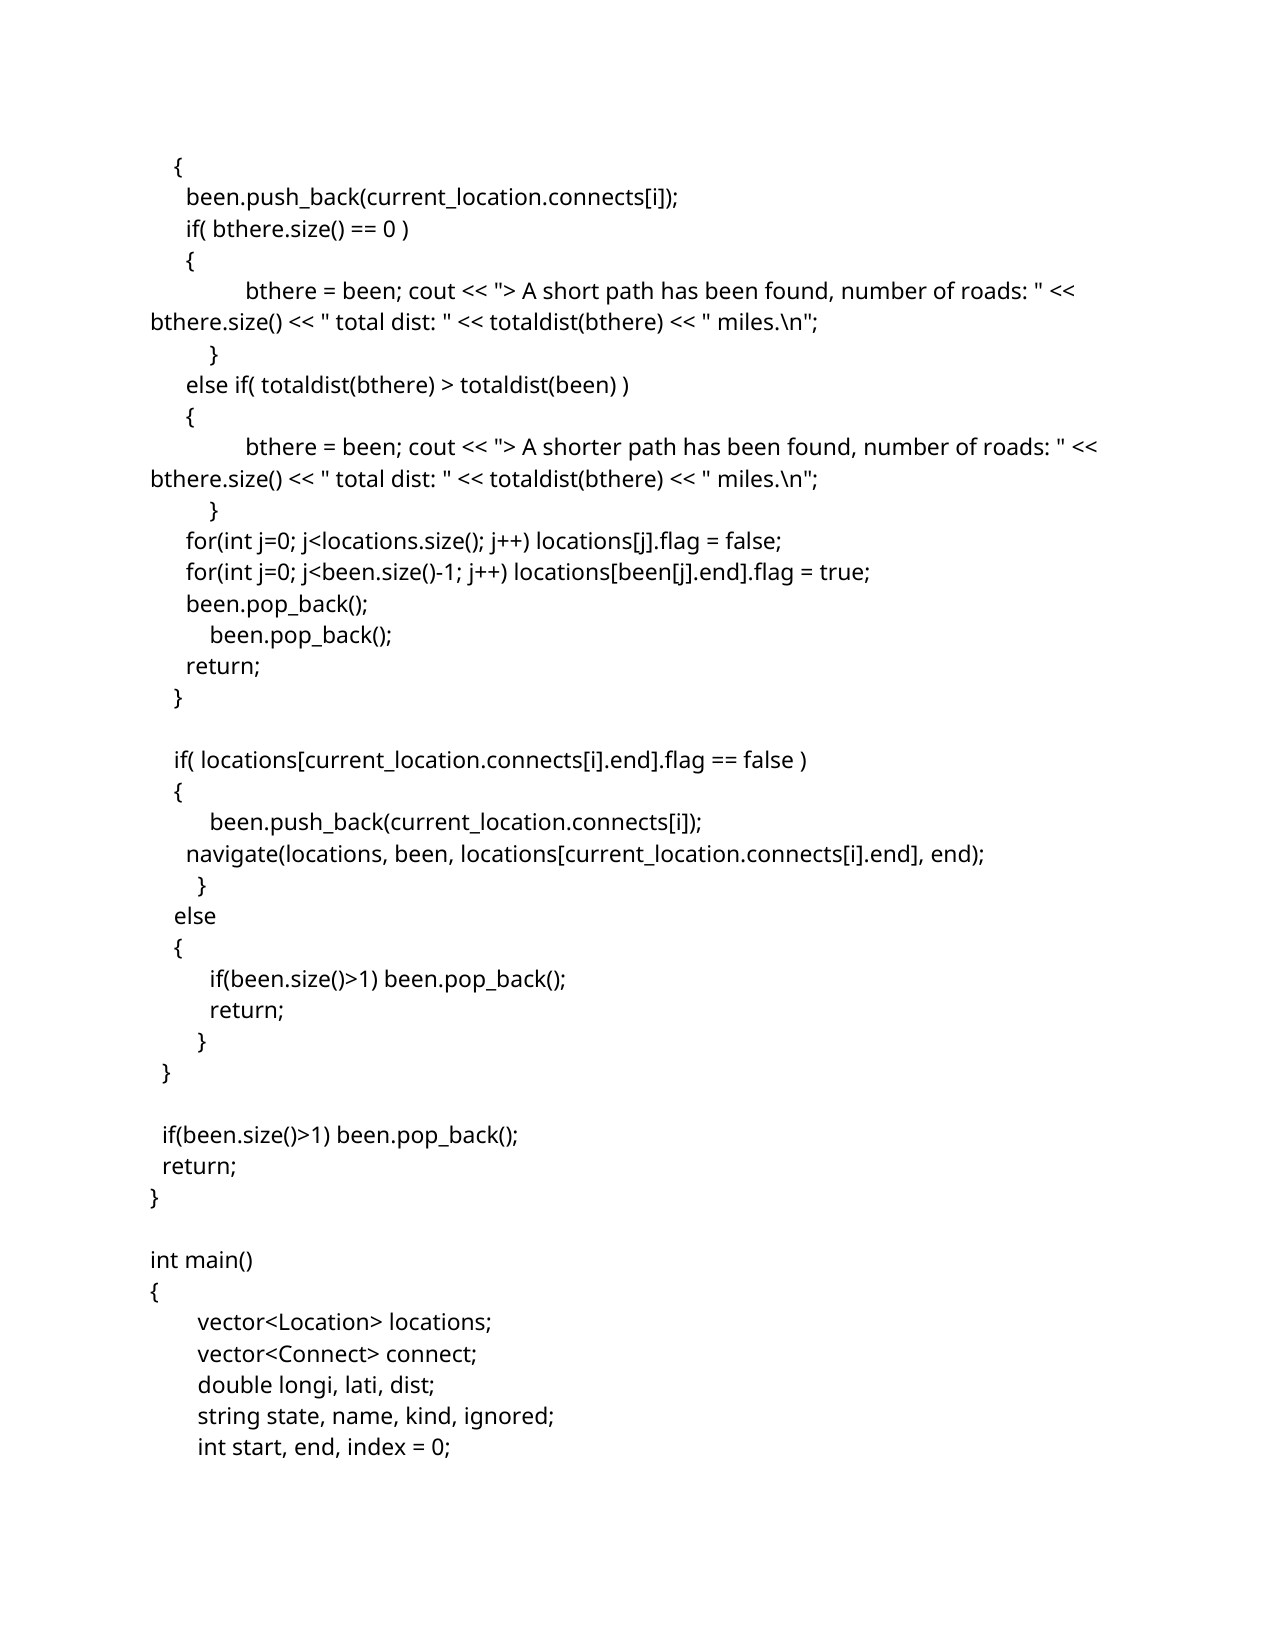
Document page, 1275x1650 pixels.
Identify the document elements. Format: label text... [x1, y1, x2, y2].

text vector<Connect> connect; [150, 1337, 1125, 1369]
text } [150, 337, 1125, 369]
text if( bthere.size() == 0 ) [150, 212, 1125, 244]
text return; [150, 650, 1125, 681]
text return; [150, 1150, 1125, 1181]
text int start, end, index = 0; [150, 1431, 1125, 1462]
text { [150, 244, 1125, 275]
text } [150, 681, 1125, 712]
text string state, name, kind, ignored; [150, 1400, 1125, 1431]
text { [150, 931, 1125, 962]
text } [150, 1056, 1125, 1087]
text { [150, 775, 1125, 806]
text { [150, 1275, 1125, 1306]
text { [150, 150, 1125, 181]
text return; [150, 994, 1125, 1025]
text vector<Location> locations; [150, 1306, 1125, 1337]
text if(been.size()>1) been.pop_back(); [150, 1119, 1125, 1150]
text double longi, lati, dist; [150, 1369, 1125, 1400]
text bthere = been; cout << "> A shorter path has been found, number of roads: " << bthere.size() << " total dist: " << totaldist(bthere) << " miles.\n"; [150, 431, 1125, 494]
text been.pop_back(); [150, 587, 1125, 619]
text if(been.size()>1) been.pop_back(); [150, 962, 1125, 994]
text if( locations[current_location.connects[i].end].flag == false ) [150, 744, 1125, 775]
text for(int j=0; j<been.size()-1; j++) locations[been[j].end].flag = true; [150, 556, 1125, 587]
text been.push_back(current_location.connects[i]); [150, 181, 1125, 212]
text int main() [150, 1244, 1125, 1275]
text } [150, 869, 1125, 900]
text been.pop_back(); [150, 619, 1125, 650]
text } [150, 494, 1125, 525]
text else [150, 900, 1125, 931]
text been.push_back(current_location.connects[i]); [150, 806, 1125, 837]
text navigate(locations, been, locations[current_location.connects[i].end], end); [150, 837, 1125, 869]
text } [150, 1181, 1125, 1212]
text for(int j=0; j<locations.size(); j++) locations[j].flag = false; [150, 525, 1125, 556]
text bthere = been; cout << "> A short path has been found, number of roads: " << bthere.size() << " total dist: " << totaldist(bthere) << " miles.\n"; [150, 275, 1125, 337]
text } [150, 1025, 1125, 1056]
text else if( totaldist(bthere) > totaldist(been) ) [150, 369, 1125, 400]
text { [150, 400, 1125, 431]
